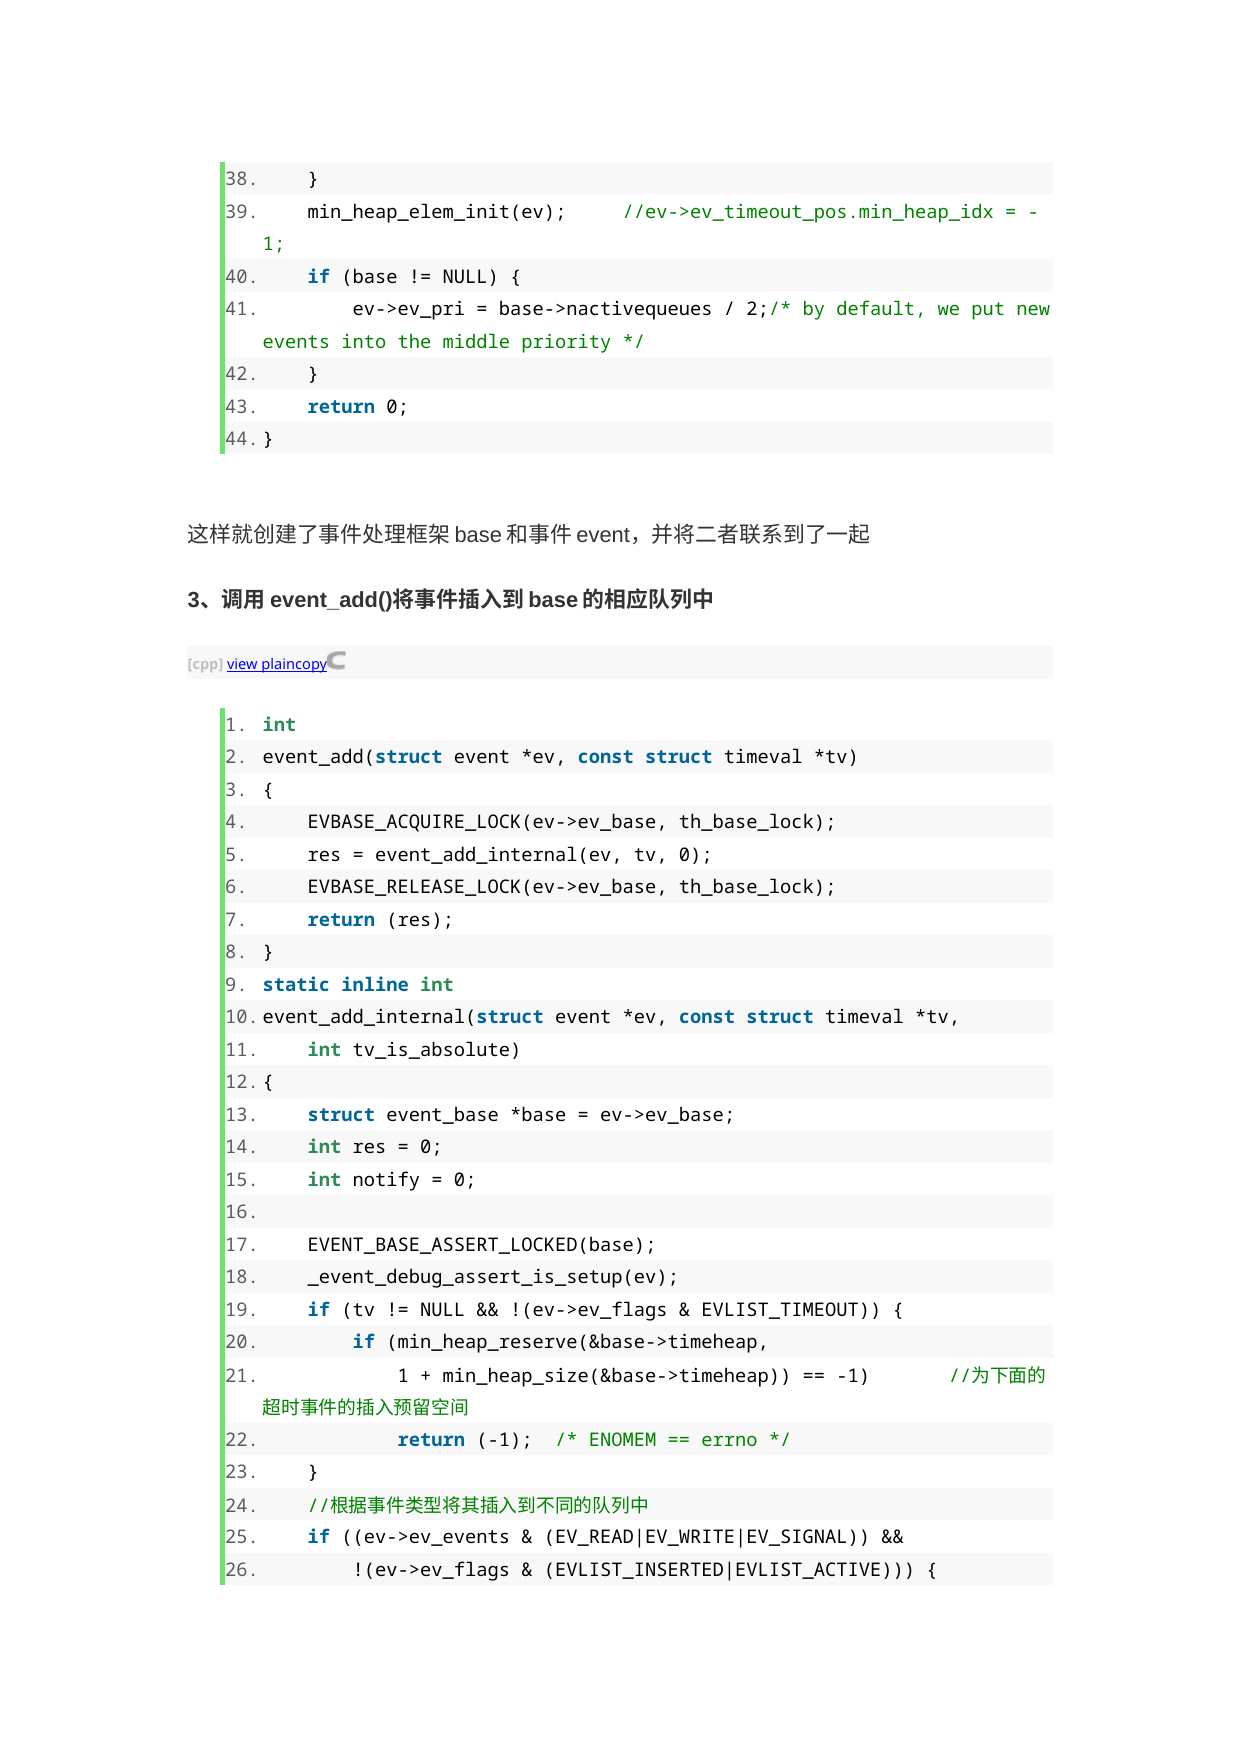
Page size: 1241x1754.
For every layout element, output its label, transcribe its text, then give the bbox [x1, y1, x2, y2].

list int notify = 0; [225, 1163, 1053, 1195]
list static inline int [225, 968, 1053, 1000]
list if ((ev->ev_events & (EV_READ|EV_WRITE|EV_SIGNAL)) && [225, 1520, 1053, 1553]
list ev->ev_pri = base->nactivequeues / 2;/* by default, we put new events into the middle priority */ [225, 292, 1053, 357]
list 1 + min_heap_size(&base->timeheap)) == -1) //为下面的超时事件的插入预留空间 [225, 1358, 1053, 1423]
list return (-1); /* ENOMEM == errno */ [225, 1423, 1053, 1455]
list int res = 0; [225, 1130, 1053, 1163]
list } [225, 357, 1053, 389]
list } [225, 935, 1053, 968]
list } [225, 1455, 1053, 1488]
list return (res); [225, 903, 1053, 935]
list EVENT_BASE_ASSERT_LOCKED(base); [225, 1228, 1053, 1260]
list EVBASE_RELEASE_LOCK(ev->ev_base, th_base_lock); [225, 870, 1053, 903]
list } [225, 422, 1053, 454]
list _event_debug_assert_is_setup(ev); [225, 1260, 1053, 1293]
list //根据事件类型将其插入到不同的队列中 [225, 1488, 1053, 1520]
list if (tv != NULL && !(ev->ev_flags & EVLIST_TIMEOUT)) { [225, 1293, 1053, 1325]
list !(ev->ev_flags & (EVLIST_INSERTED|EVLIST_ACTIVE))) { [225, 1553, 1053, 1585]
list } [225, 162, 1053, 194]
text 这样就创建了事件处理框架base和事件event，并将二者联系到了一起 [187, 484, 1053, 549]
list res = event_add_internal(ev, tv, 0); [225, 838, 1053, 870]
list event_add(struct event *ev, const struct timeval *tv) [225, 740, 1053, 773]
list struct event_base *base = ev->ev_base; [225, 1098, 1053, 1130]
list int tv_is_absolute) [225, 1033, 1053, 1065]
subtitle 3、调用event_add()将事件插入到base的相应队列中 [187, 581, 1053, 614]
text [cpp] view plaincopy [187, 646, 1053, 679]
list if (min_heap_reserve(&base->timeheap, [225, 1325, 1053, 1358]
list event_add_internal(struct event *ev, const struct timeval *tv, [225, 1000, 1053, 1033]
list if (base != NULL) { [225, 259, 1053, 292]
list return 0; [225, 389, 1053, 422]
list { [225, 1065, 1053, 1098]
list int [225, 708, 1053, 740]
list EVBASE_ACQUIRE_LOCK(ev->ev_base, th_base_lock); [225, 805, 1053, 838]
list min_heap_elem_init(ev); //ev->ev_timeout_pos.min_heap_idx = -1; [225, 194, 1053, 259]
list { [225, 773, 1053, 805]
picture [326, 651, 346, 670]
